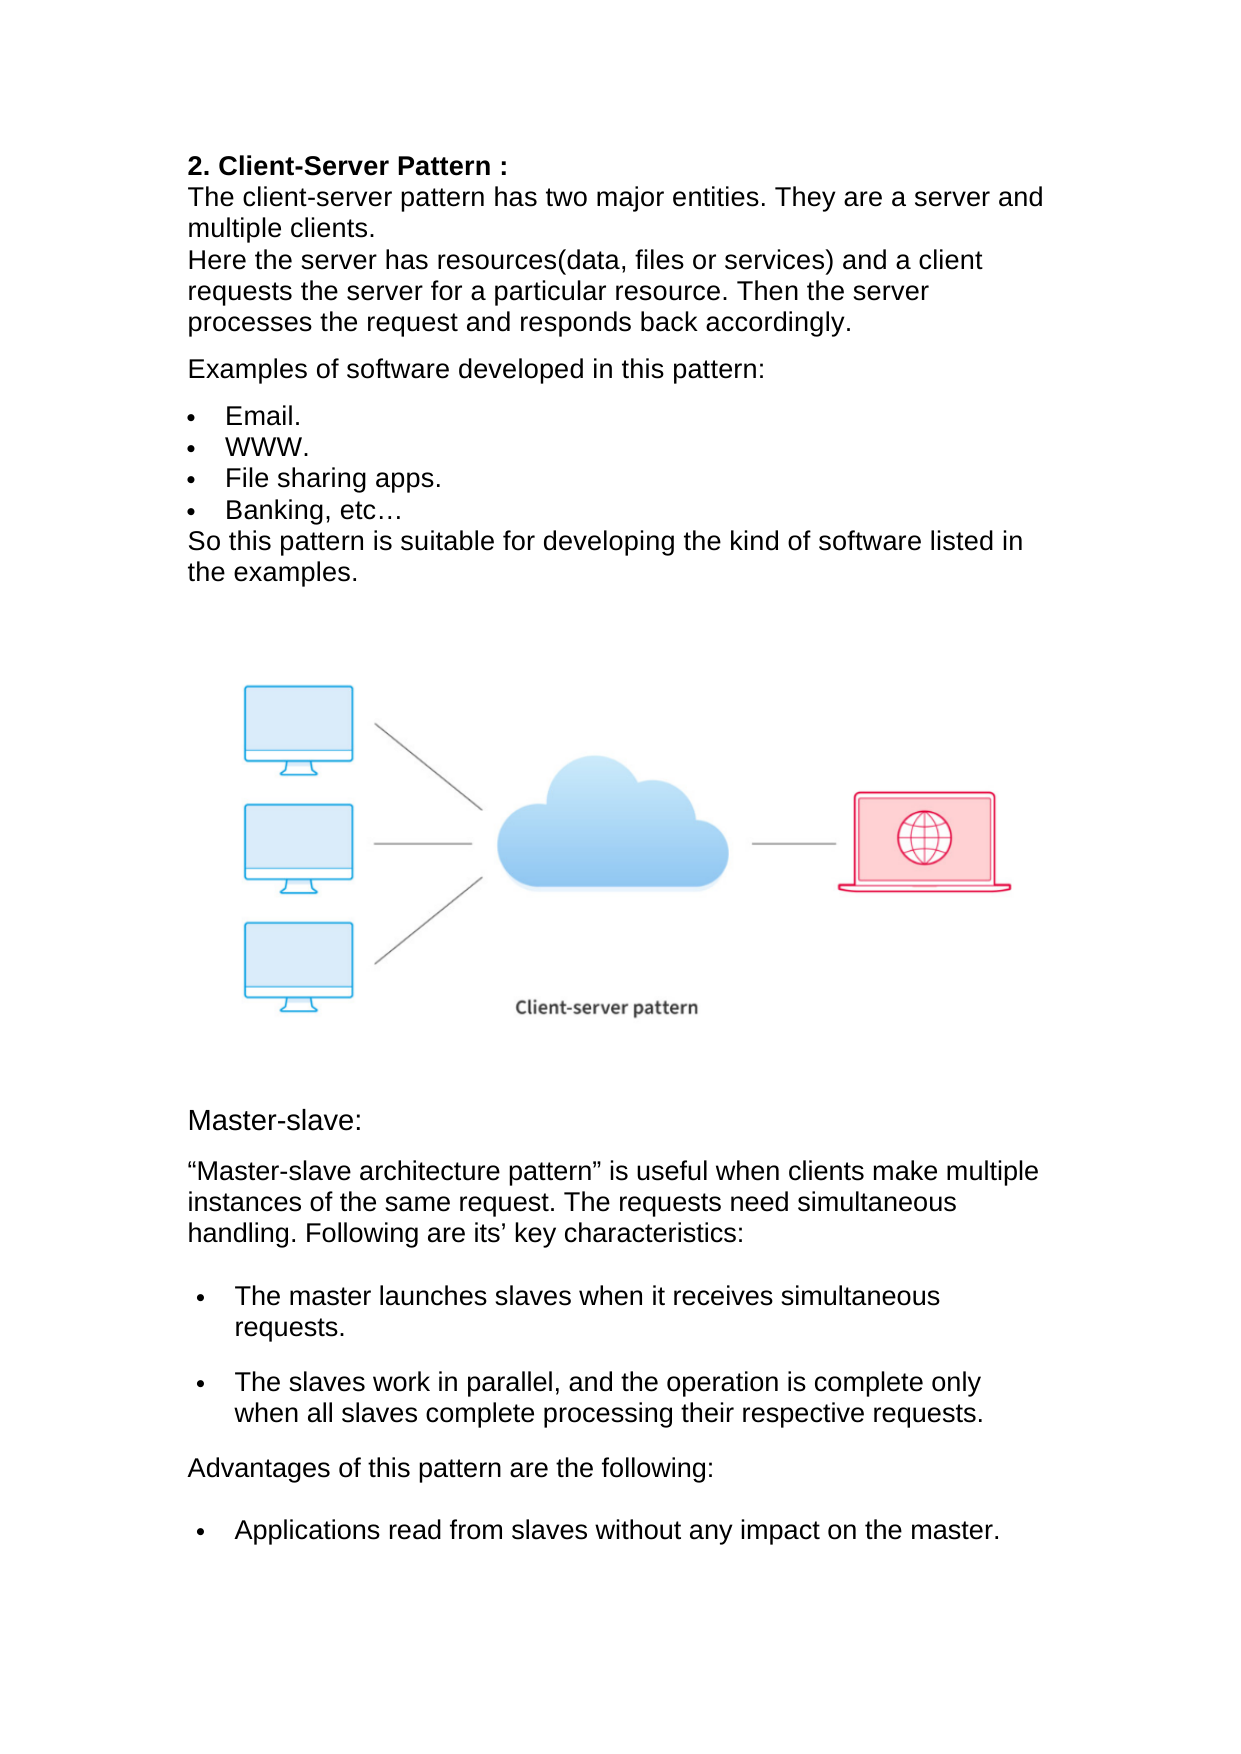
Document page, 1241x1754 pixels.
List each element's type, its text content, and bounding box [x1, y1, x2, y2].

text Examples of software developed in this pattern: [187, 353, 1053, 384]
text “Master-slave architecture pattern” is useful when clients make multiple instances of the same request. The requests need simultaneous handling. Following are its’ key characteristics: [187, 1155, 1053, 1249]
list The slaves work in parallel, and the operation is complete only when all slaves complete processing their respective requests. [197, 1366, 1053, 1428]
list The master launches slaves when it receives simultaneous requests. [197, 1280, 1053, 1342]
text So this pattern is suitable for developing the kind of software listed in the examples. [187, 525, 1053, 587]
list File sharing apps. [187, 462, 1053, 494]
subtitle Master-slave: [187, 1103, 1053, 1137]
text Advantages of this pattern are the following: [187, 1452, 1053, 1483]
list Banking, etc… [187, 494, 1053, 525]
picture [187, 613, 1053, 1029]
text 2. Client-Server Pattern : The client-server pattern has two major entities. They are a server and multiple clients. [187, 150, 1053, 244]
list Email. [187, 400, 1053, 431]
list Applications read from slaves without any impact on the master. [197, 1514, 1053, 1546]
text Here the server has resources(data, files or services) and a client requests the server for a particular resource. Then the server processes the request and responds back accordingly. [187, 244, 1053, 337]
list WWW. [187, 431, 1053, 462]
